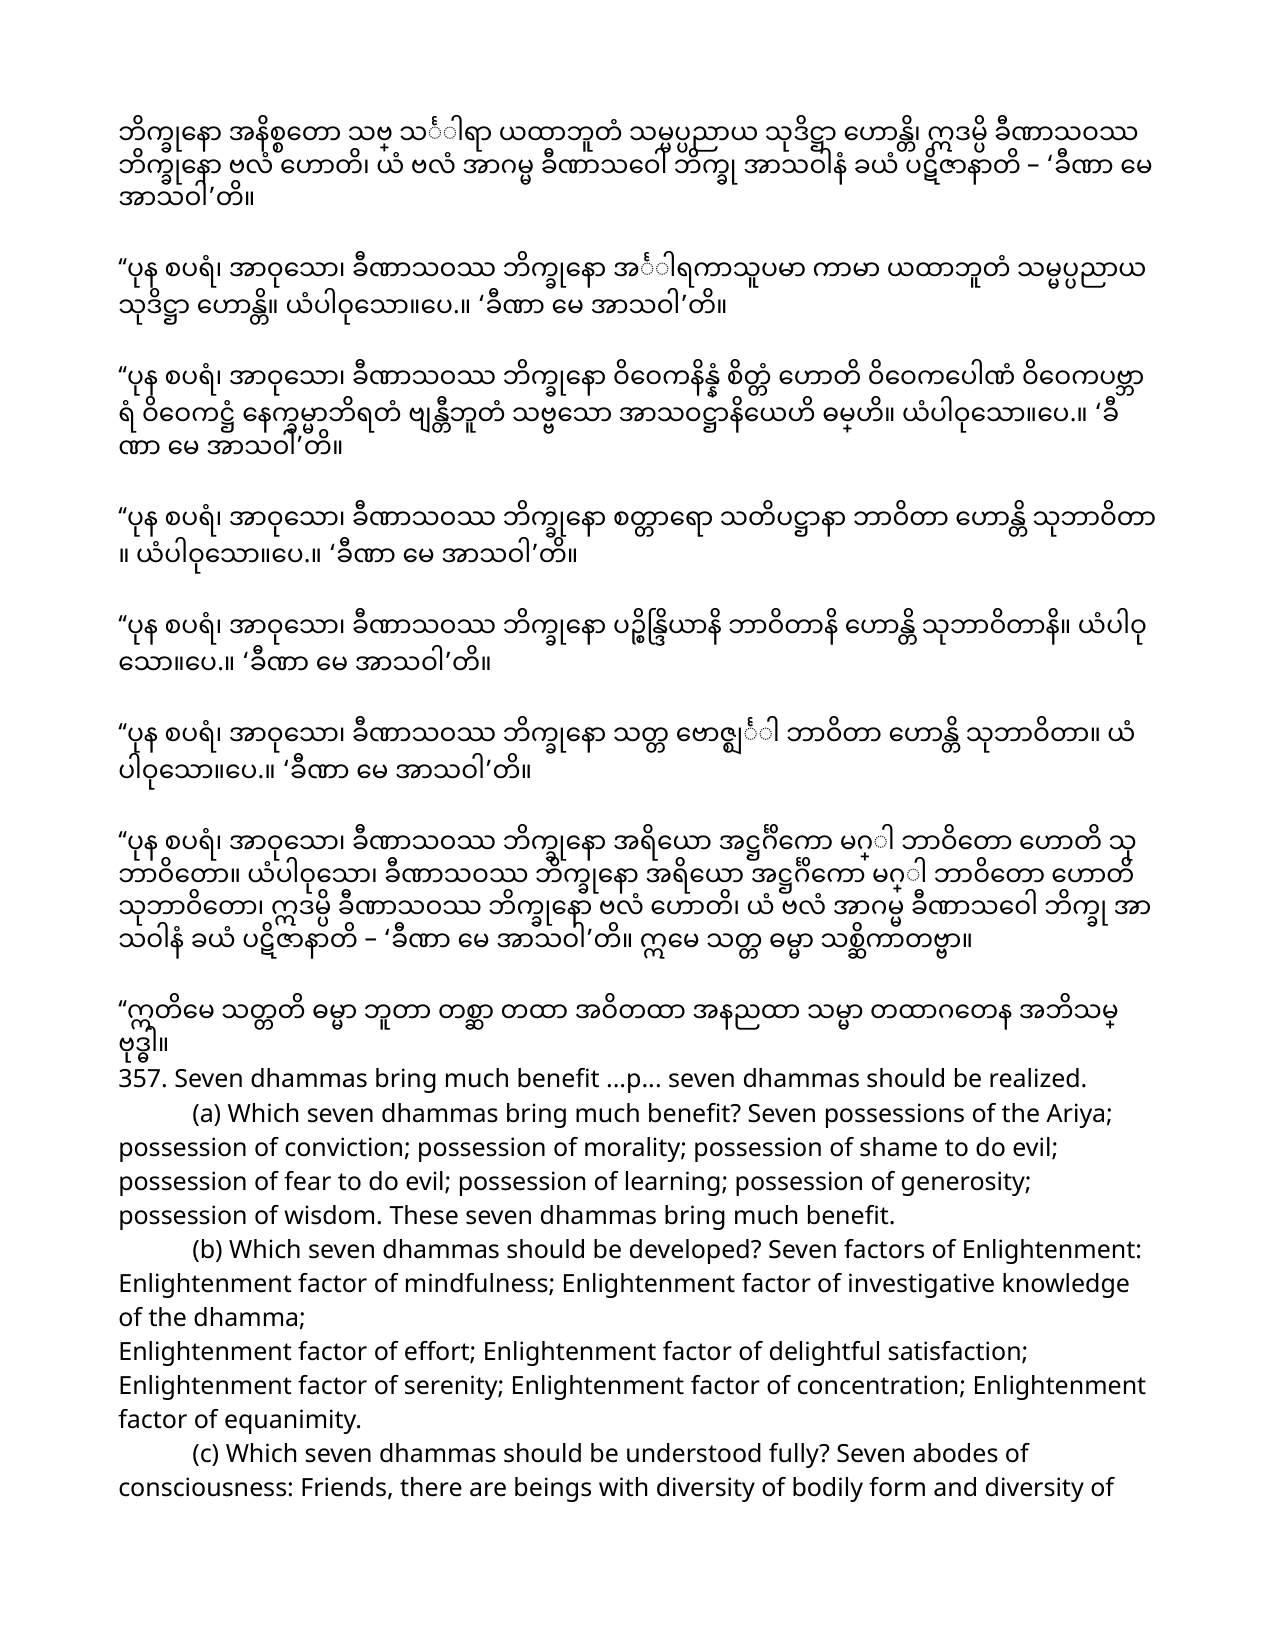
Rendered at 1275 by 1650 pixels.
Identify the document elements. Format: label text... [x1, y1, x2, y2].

text (b) Which seven dhammas should be developed? Seven factors of Enlightenment: Enlightenment factor of mindfulness; Enlightenment factor of investigative knowledge of the dhamma; [118, 1231, 1157, 1334]
text ‘‘ပုန စပရံ၊ အာဝုသော၊ ခီဏာသဝဿ ဘိက္ခုနော အင်္ဂါရကာသူပမာ ကာမာ ယထာဘူတံ သမ္မပ္ပညာယ သုဒိဋ္ဌာ ဟောန္တိ။ ယံပါဝုသော။ပေ.။ ‘ခီဏာ မေ အာသဝါ’တိ။ [118, 250, 1157, 324]
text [118, 1436, 1157, 1504]
text ‘‘ပုန စပရံ၊ အာဝုသော၊ ခီဏာသဝဿ ဘိက္ခုနော ဝိဝေကနိန္နံ စိတ္တံ ဟောတိ ဝိဝေကပေါဏံ ဝိဝေကပဗ္ဘာရံ ဝိဝေကဋ္ဌံ နေက္ခမ္မာဘိရတံ ဗျန္တီဘူတံ သဗ္ဗသော အာသဝဋ္ဌာနိယေဟိ ဓမ္မေဟိ။ ယံပါဝုသော။ပေ.။ ‘ခီဏာ မေ အာသဝါ’တိ။ [118, 358, 1157, 464]
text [118, 118, 1157, 216]
text ‘‘ပုန စပရံ၊ အာဝုသော၊ ခီဏာသဝဿ ဘိက္ခုနော ပဉ္စိန္ဒြိယာနိ ဘာဝိတာနိ ဟောန္တိ သုဘာဝိတာနိ။ ယံပါဝုသော။ပေ.။ ‘ခီဏာ မေ အာသဝါ’တိ။ [118, 607, 1157, 681]
text (a) Which seven dhammas bring much benefit? Seven possessions of the Ariya; possession of conviction; possession of morality; possession of shame to do evil; possession of fear to do evil; possession of learning; possession of generosity; possession of wisdom. These seven dhammas bring much benefit. [118, 1095, 1157, 1231]
text ‘‘ပုန စပရံ၊ အာဝုသော၊ ခီဏာသဝဿ ဘိက္ခုနော သတ္တ ဗောဇ္ဈင်္ဂါ ဘာဝိတာ ဟောန္တိ သုဘာဝိတာ။ ယံပါဝုသော။ပေ.။ ‘ခီဏာ မေ အာသဝါ’တိ။ [118, 715, 1157, 789]
text ‘‘ပုန စပရံ၊ အာဝုသော၊ ခီဏာသဝဿ ဘိက္ခုနော စတ္တာရော သတိပဋ္ဌာနာ ဘာဝိတာ ဟောန္တိ သုဘာဝိတာ ။ ယံပါဝုသော။ပေ.။ ‘ခီဏာ မေ အာသဝါ’တိ။ [118, 499, 1157, 573]
text ‘‘ဣတိမေ သတ္တတိ ဓမ္မာ ဘူတာ တစ္ဆာ တထာ အဝိတထာ အနညထာ သမ္မာ တထာဂတေန အဘိသမ္ဗုဒ္ဓါ။ [118, 992, 1157, 1061]
text ‘‘ပုန စပရံ၊ အာဝုသော၊ ခီဏာသဝဿ ဘိက္ခုနော အရိယော အဋ္ဌင်္ဂိကော မဂ္ဂေါ ဘာဝိတော ဟောတိ သုဘာဝိတော။ ယံပါဝုသော၊ ခီဏာသဝဿ ဘိက္ခုနော အရိယော အဋ္ဌင်္ဂိကော မဂ္ဂေါ ဘာဝိတော ဟောတိ သုဘာဝိတော၊ ဣဒမ္ပိ ခီဏာသဝဿ ဘိက္ခုနော ဗလံ ဟောတိ၊ ယံ ဗလံ အာဂမ္မ ခီဏာသဝေါ ဘိက္ခု အာသဝါနံ ခယံ ပဋိဇာနာတိ – ‘ခီဏာ မေ အာသဝါ’တိ။ ဣမေ သတ္တ ဓမ္မာ သစ္ဆိကာတဗ္ဗာ။ [118, 823, 1157, 957]
text Enlightenment factor of effort; Enlightenment factor of delightful satisfaction; Enlightenment factor of serenity; Enlightenment factor of concentration; Enlightenment factor of equanimity. [118, 1334, 1157, 1436]
text 357. Seven dhammas bring much benefit ...p... seven dhammas should be realized. [118, 1061, 1157, 1095]
